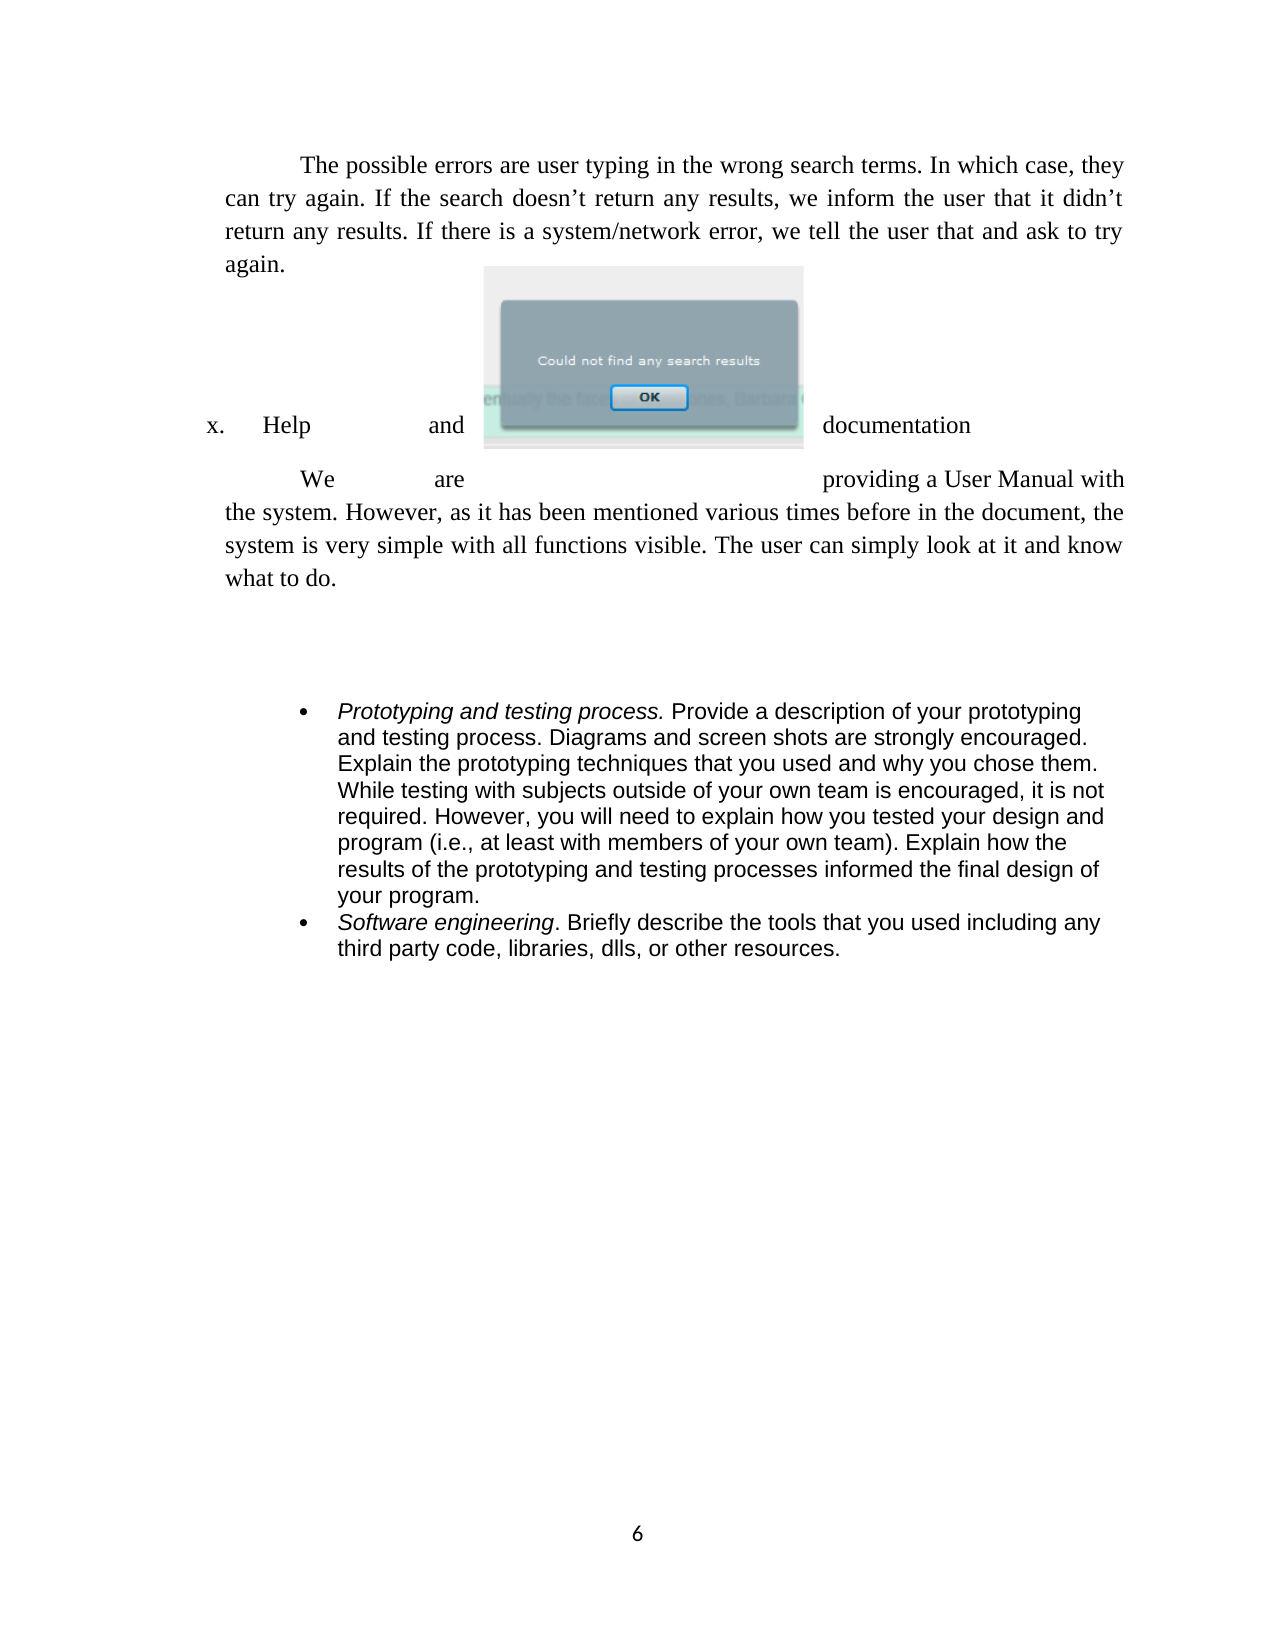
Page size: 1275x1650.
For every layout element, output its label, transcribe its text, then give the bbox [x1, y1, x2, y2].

list Prototyping and testing process. Provide a description of your prototyping and testing process. Diagrams and screen shots are strongly encouraged. Explain the prototyping techniques that you used and why you chose them. While testing with subjects outside of your own team is encouraged, it is not required. However, you will need to explain how you tested your design and program (i.e., at least with members of your own team). Explain how the results of the prototyping and testing processes informed the final design of your program. [300, 598, 1125, 809]
list Software engineering. Briefly describe the tools that you used including any third party code, libraries, dlls, or other resources. [300, 809, 1125, 862]
list Help and documentation [225, 344, 1125, 373]
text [225, 150, 1125, 212]
text We are providing a User Manual with the system. However, as it has been mentioned various times before in the document, the system is very simple with all functions visible. The user can simply look at it and know what to do. [225, 398, 1125, 493]
